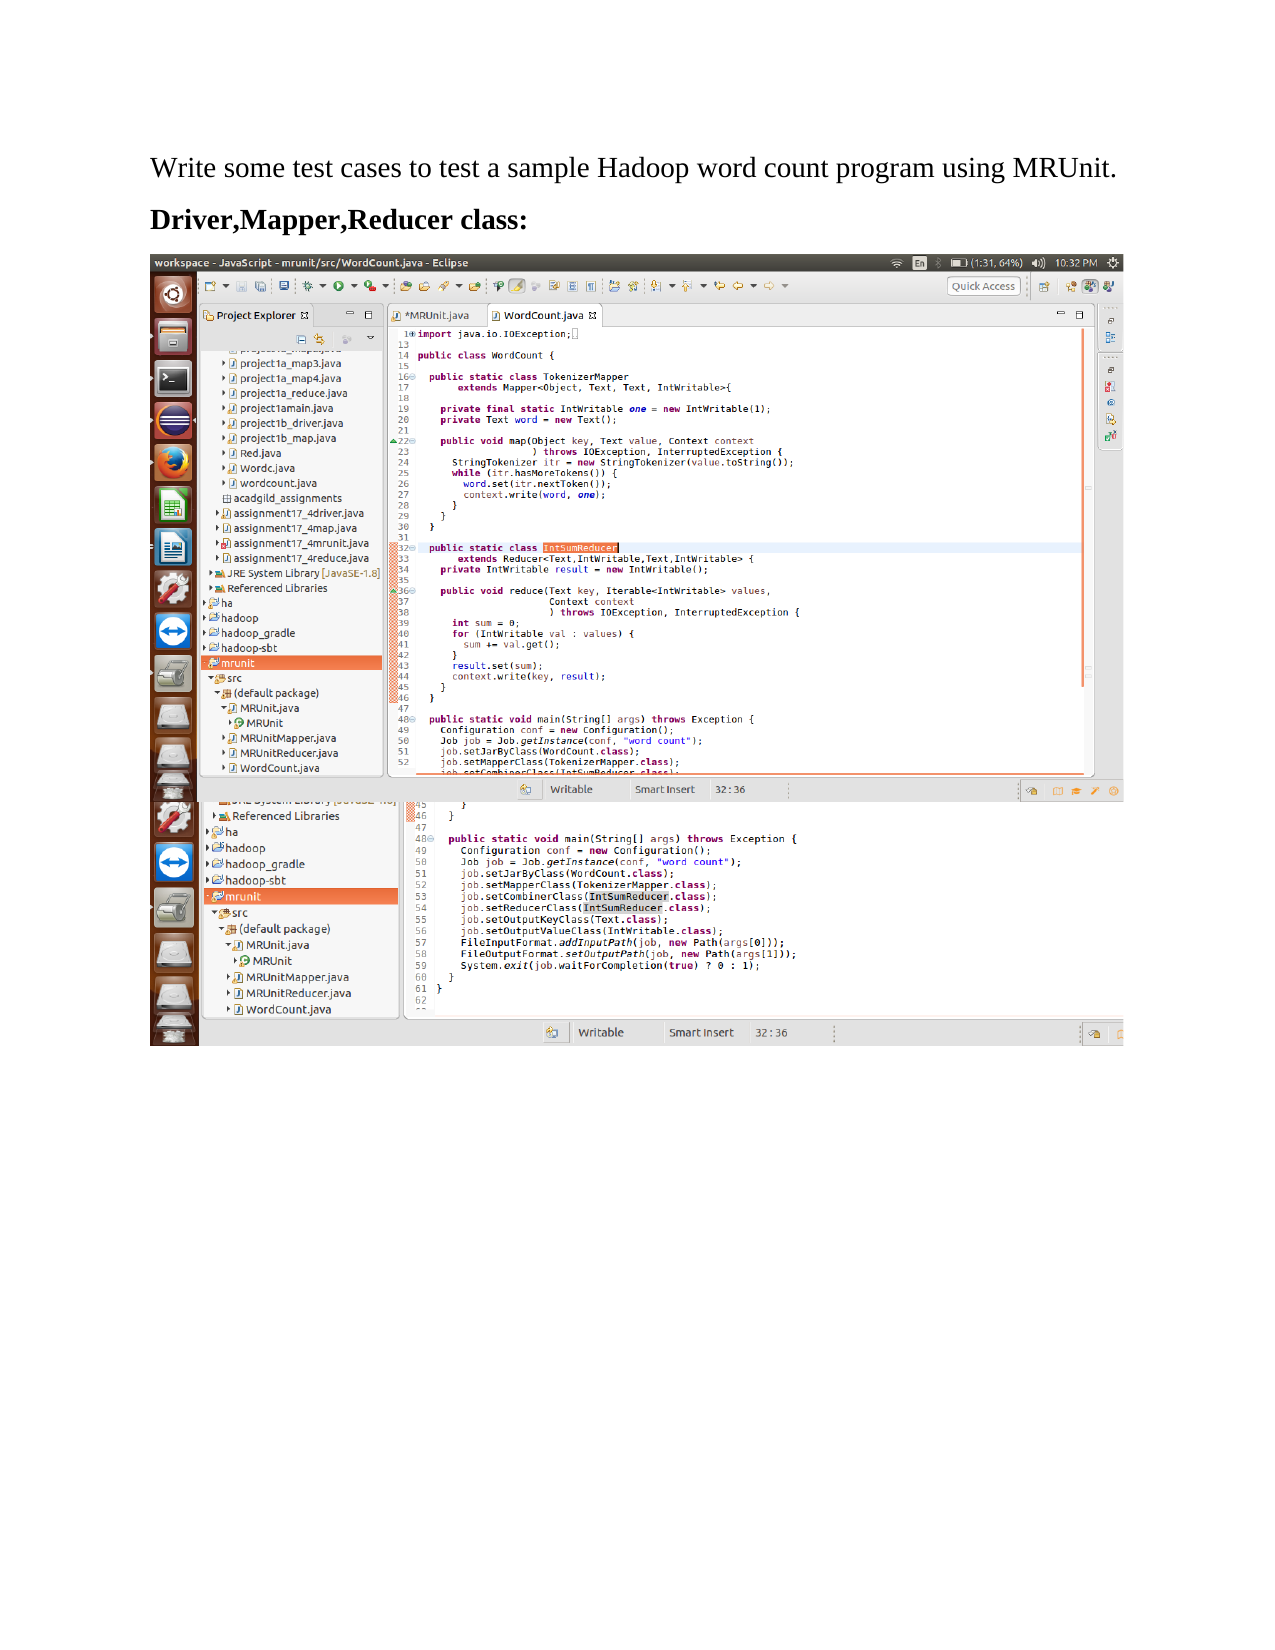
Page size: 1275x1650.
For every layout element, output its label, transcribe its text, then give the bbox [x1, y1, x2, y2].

picture [150, 254, 1124, 1046]
text Write some test cases to test a sample Hadoop word count program using MRUnit. [150, 150, 1125, 183]
text Driver,Mapper,Reducer class: [150, 202, 1125, 236]
